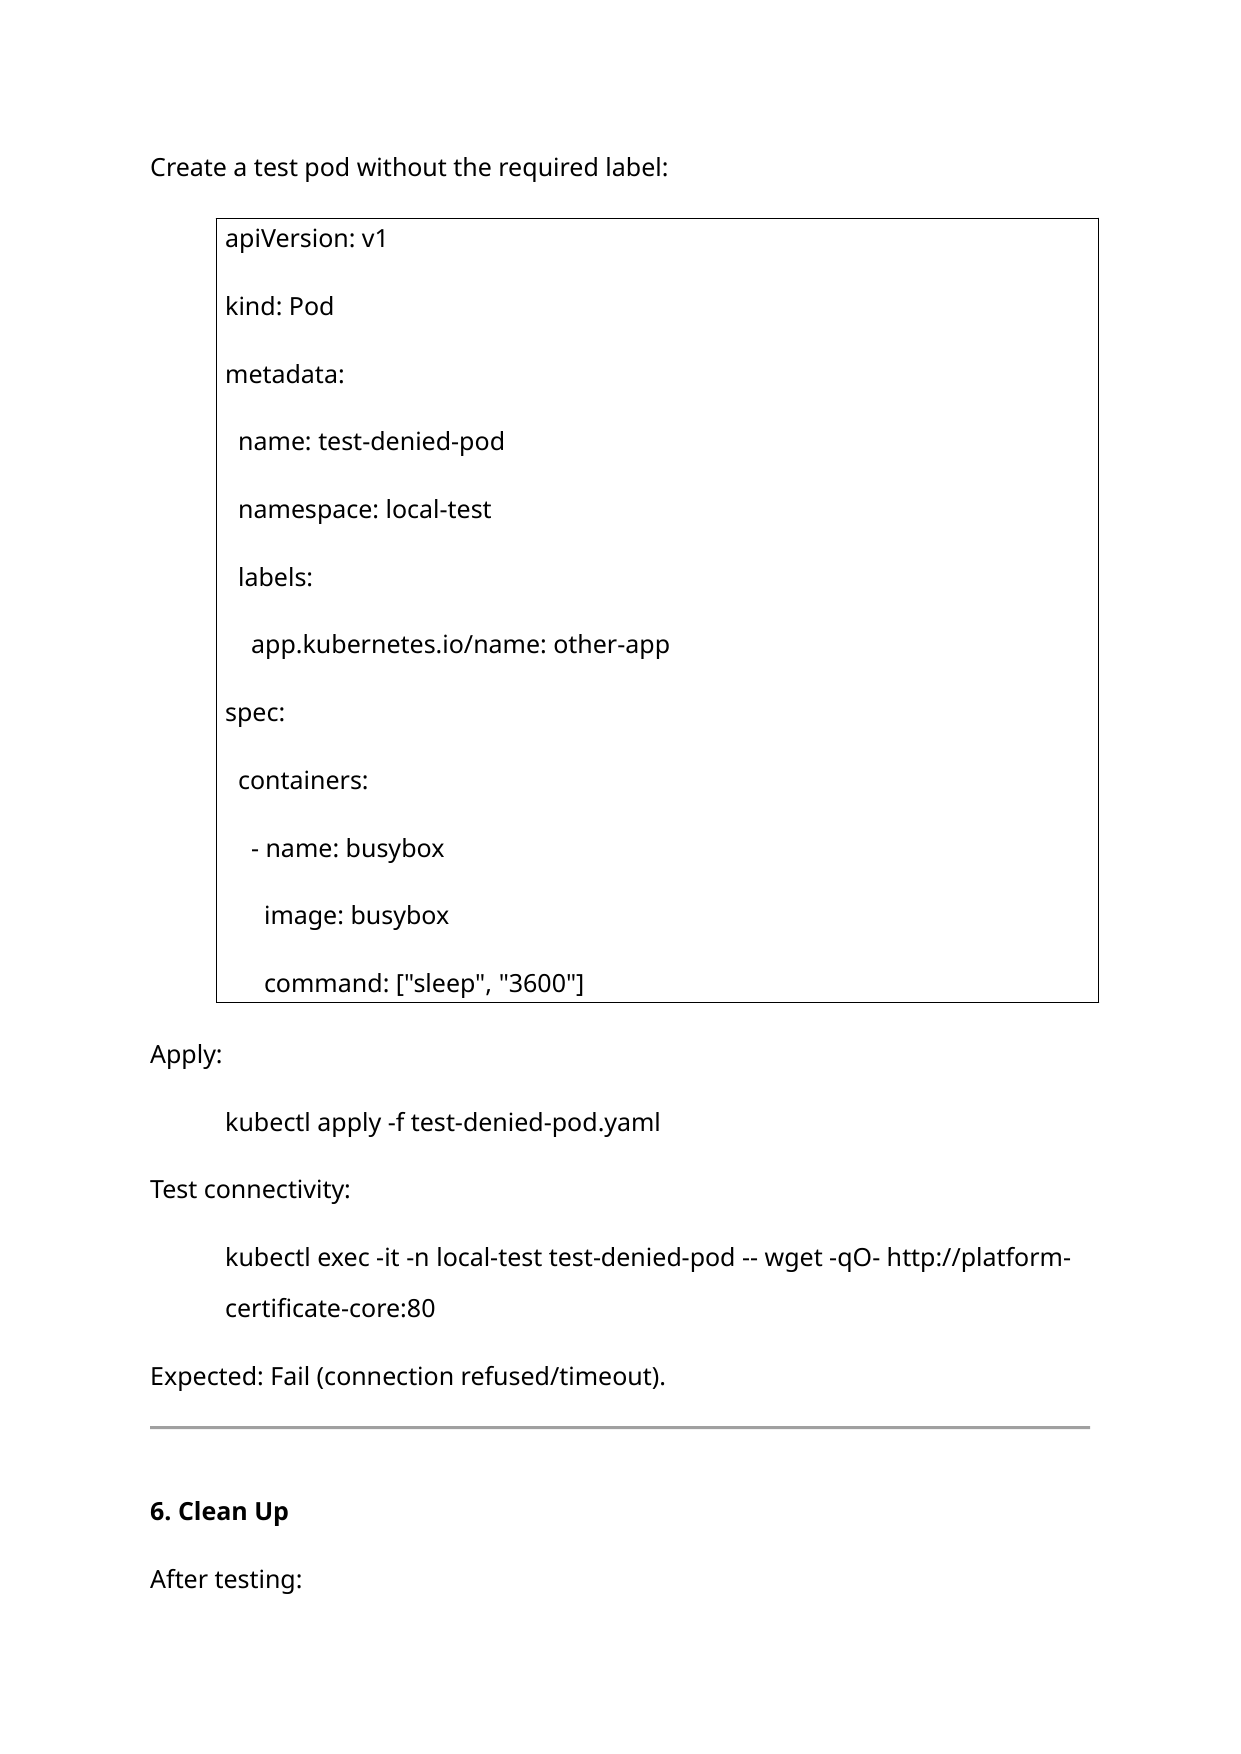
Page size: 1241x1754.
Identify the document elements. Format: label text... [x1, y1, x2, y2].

text command: ["sleep", "3600"] [217, 962, 1098, 1002]
text namespace: local-test [217, 488, 1098, 526]
text spec: [217, 692, 1098, 729]
text metadata: [217, 353, 1098, 390]
text kind: Pod [217, 285, 1098, 323]
text app.kubernetes.io/name: other-app [217, 624, 1098, 661]
text - name: busybox [217, 827, 1098, 864]
text apiVersion: v1 [217, 219, 1098, 255]
text image: busybox [217, 895, 1098, 932]
text kubectl exec -it -n local-test test-denied-pod -- wget -qO- http://platform-certificate-core:80 [225, 1239, 1090, 1325]
text containers: [217, 759, 1098, 797]
text Expected: Fail (connection refused/timeout). [150, 1358, 1090, 1392]
text Create a test pod without the required label: [150, 150, 1090, 184]
text Test connectivity: [150, 1172, 1090, 1206]
text Apply: [150, 1036, 1090, 1071]
text 6. Clean Up [150, 1494, 1090, 1528]
text After testing: [150, 1561, 1090, 1596]
text name: test-denied-pod [217, 421, 1098, 458]
text labels: [217, 556, 1098, 593]
text kubectl apply -f test-denied-pod.yaml [225, 1104, 1090, 1138]
